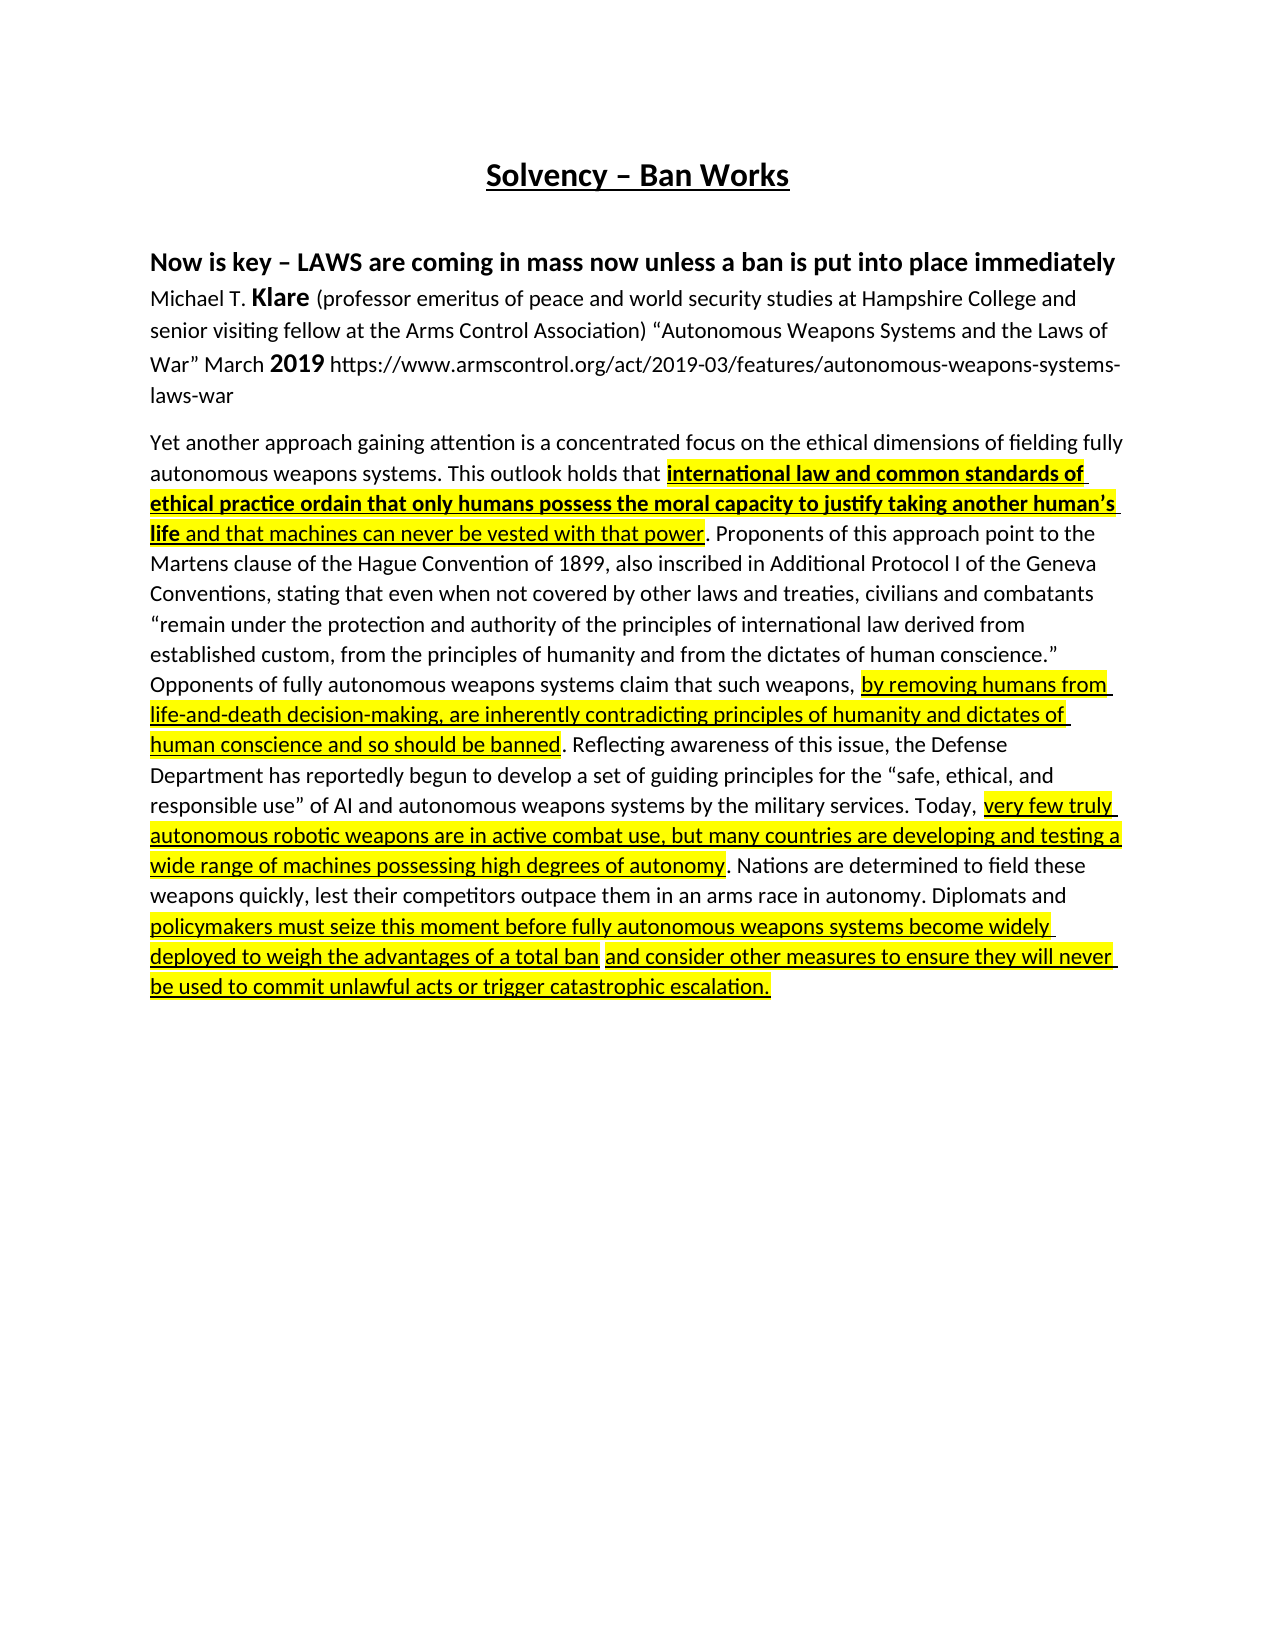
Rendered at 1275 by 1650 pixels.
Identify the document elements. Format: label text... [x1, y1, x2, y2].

text Yet another approach gaining attention is a concentrated focus on the ethical dimensions of fielding fully autonomous weapons systems. This outlook holds that international law and common standards of ethical practice ordain that only humans possess the moral capacity to justify taking another human’s life and that machines can never be vested with that power. Proponents of this approach point to the Martens clause of the Hague Convention of 1899, also inscribed in Additional Protocol I of the Geneva Conventions, stating that even when not covered by other laws and treaties, civilians and combatants “remain under the protection and authority of the principles of international law derived from established custom, from the principles of humanity and from the dictates of human conscience.” Opponents of fully autonomous weapons systems claim that such weapons, by removing humans from life-and-death decision-making, are inherently contradicting principles of humanity and dictates of human conscience and so should be banned. Reflecting awareness of this issue, the Defense Department has reportedly begun to develop a set of guiding principles for the “safe, ethical, and responsible use” of AI and autonomous weapons systems by the military services. Today, very few truly autonomous robotic weapons are in active combat use, but many countries are developing and testing a wide range of machines possessing high degrees of autonomy. Nations are determined to field these weapons quickly, lest their competitors outpace them in an arms race in autonomy. Diplomats and policymakers must seize this moment before fully autonomous weapons systems become widely deployed to weigh the advantages of a total ban and consider other measures to ensure they will never be used to commit unlawful acts or trigger catastrophic escalation. [150, 428, 1125, 1000]
subtitle Solvency – Ban Works [150, 154, 1125, 195]
subtitle Now is key – LAWS are coming in mass now unless a ban is put into place immediately [150, 245, 1125, 278]
text Michael T. Klare (professor emeritus of peace and world security studies at Hampshire College and senior visiting fellow at the Arms Control Association) “Autonomous Weapons Systems and the Laws of War” March 2019 https://www.armscontrol.org/act/2019-03/features/autonomous-weapons-systems-laws-war [150, 281, 1125, 410]
